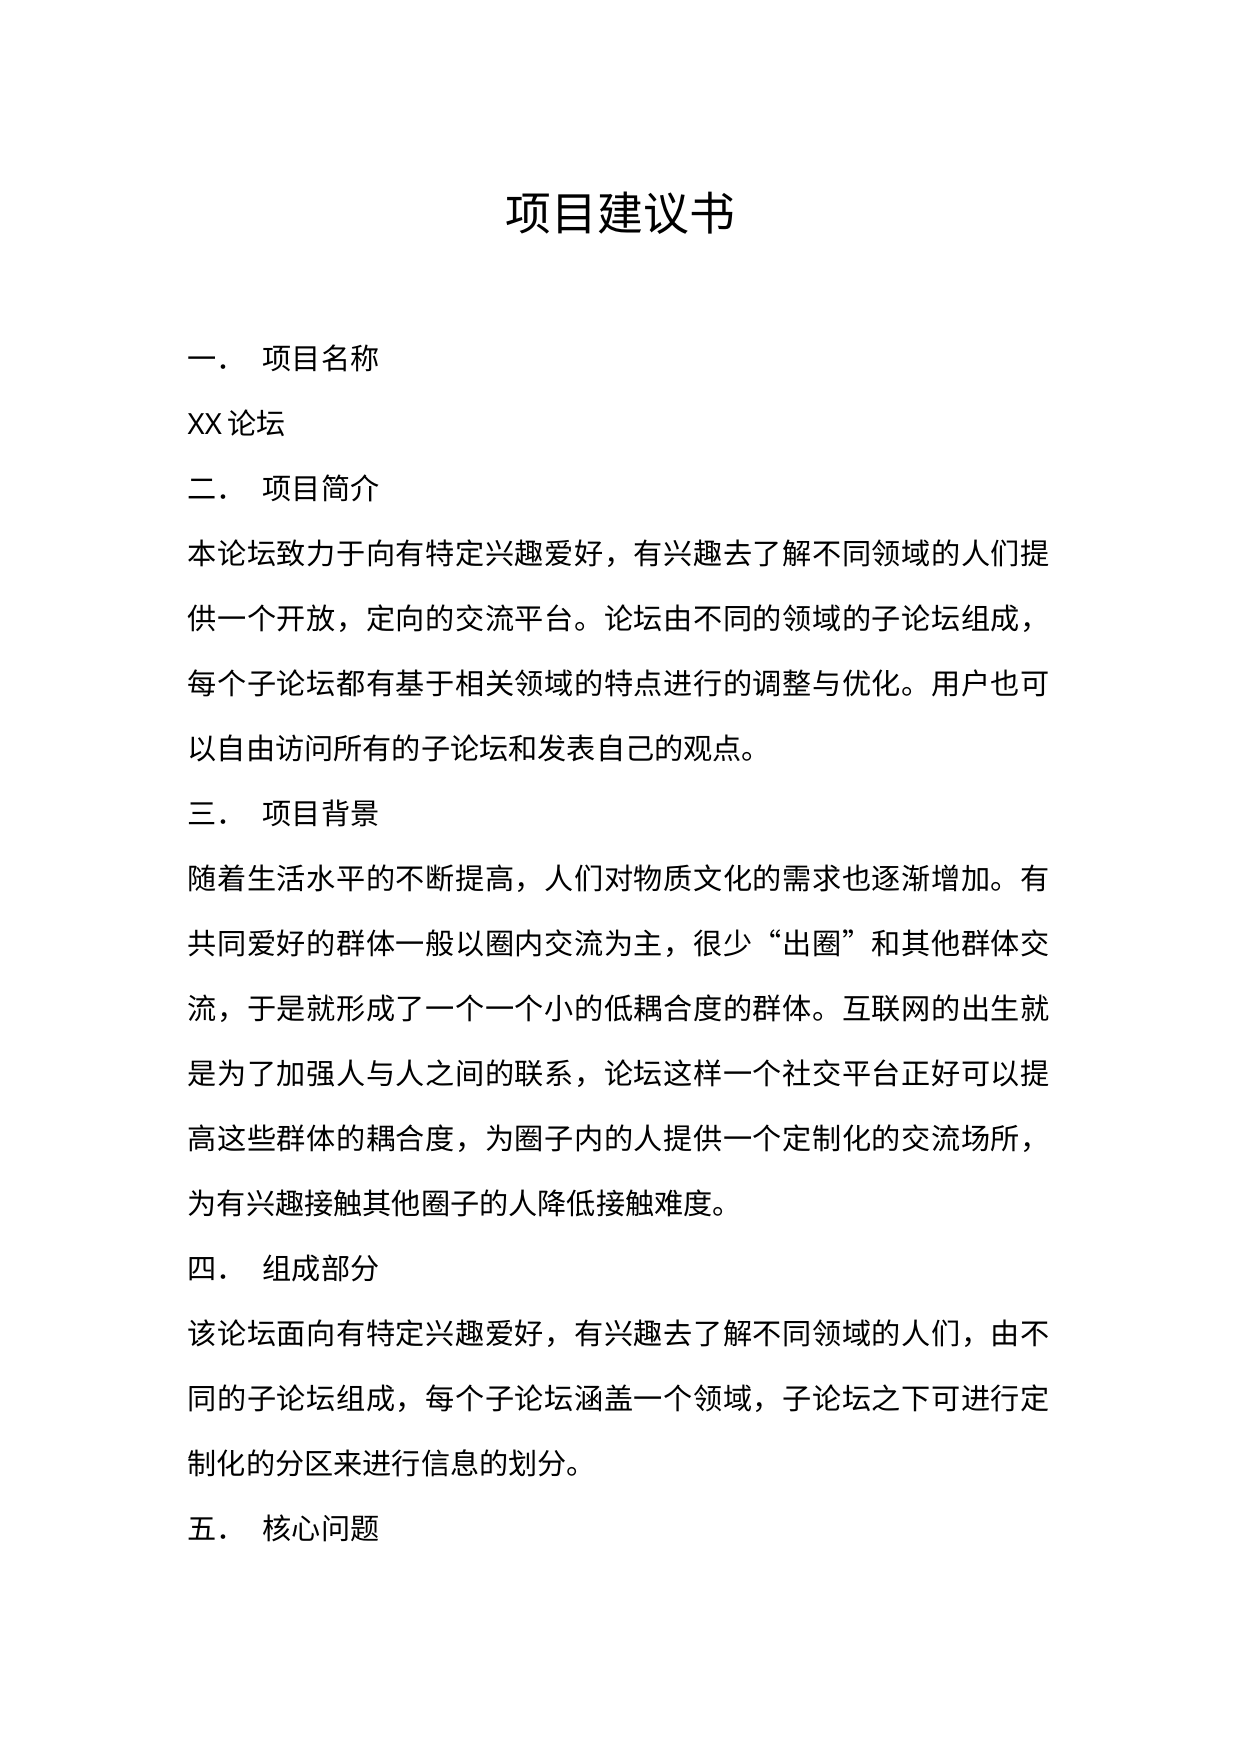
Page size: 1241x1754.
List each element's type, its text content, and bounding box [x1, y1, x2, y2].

text 项目建议书 [187, 162, 1053, 259]
list 核心问题 [187, 1494, 1053, 1559]
text XX论坛 [187, 389, 1053, 454]
text 本论坛致力于向有特定兴趣爱好，有兴趣去了解不同领域的人们提供一个开放，定向的交流平台。论坛由不同的领域的子论坛组成，每个子论坛都有基于相关领域的特点进行的调整与优化。用户也可以自由访问所有的子论坛和发表自己的观点。 [187, 519, 1053, 779]
list 组成部分 [187, 1234, 1053, 1299]
list 项目背景 [187, 779, 1053, 844]
text 该论坛面向有特定兴趣爱好，有兴趣去了解不同领域的人们，由不同的子论坛组成，每个子论坛涵盖一个领域，子论坛之下可进行定制化的分区来进行信息的划分。 [187, 1299, 1053, 1494]
text 随着生活水平的不断提高，人们对物质文化的需求也逐渐增加。有共同爱好的群体一般以圈内交流为主，很少“出圈”和其他群体交流，于是就形成了一个一个小的低耦合度的群体。互联网的出生就是为了加强人与人之间的联系，论坛这样一个社交平台正好可以提高这些群体的耦合度，为圈子内的人提供一个定制化的交流场所，为有兴趣接触其他圈子的人降低接触难度。 [187, 844, 1053, 1234]
list 项目名称 [187, 324, 1053, 389]
list 项目简介 [187, 454, 1053, 519]
